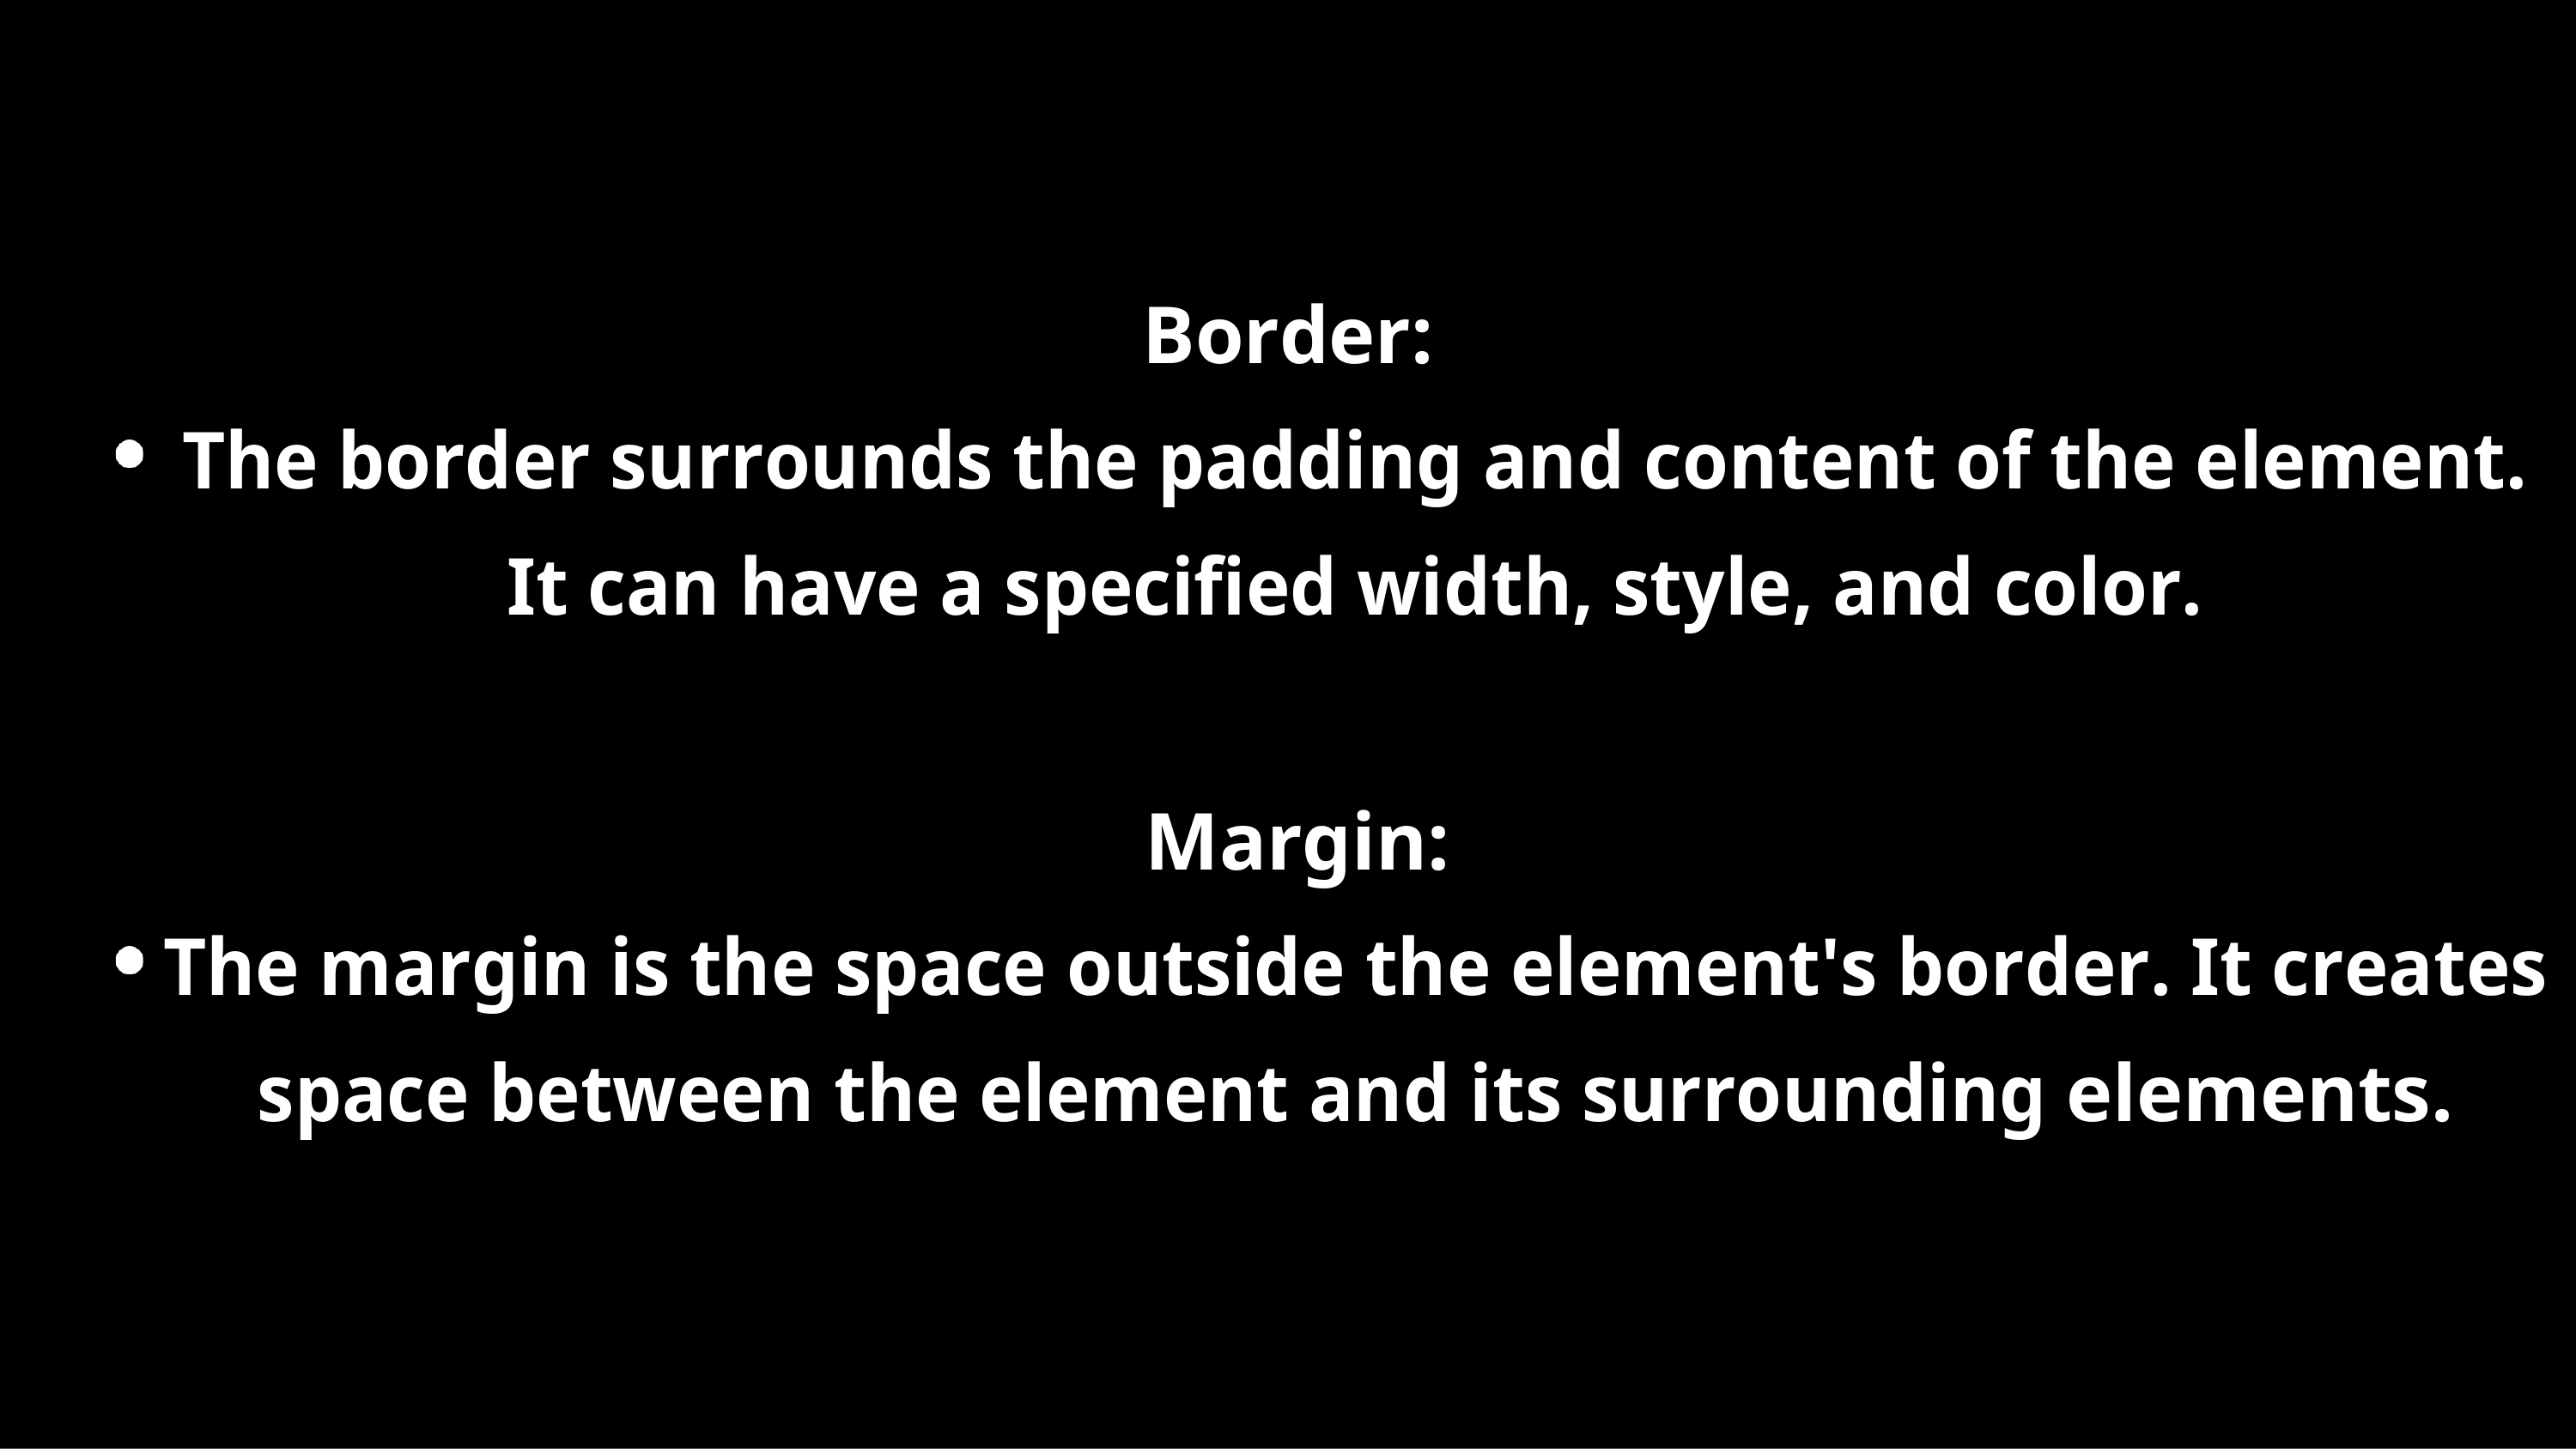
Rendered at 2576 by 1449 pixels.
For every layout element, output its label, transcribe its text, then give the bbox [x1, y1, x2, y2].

picture [115, 946, 143, 974]
text Margin: [58, 785, 2537, 893]
picture [115, 440, 143, 468]
text The margin is the space outside the element's border. It creates space between the element and its surrounding elements. [161, 911, 2550, 1144]
text Border: [39, 280, 2537, 387]
text The border surrounds the padding and content of the element. It can have a specified width, style, and color. [173, 405, 2537, 639]
